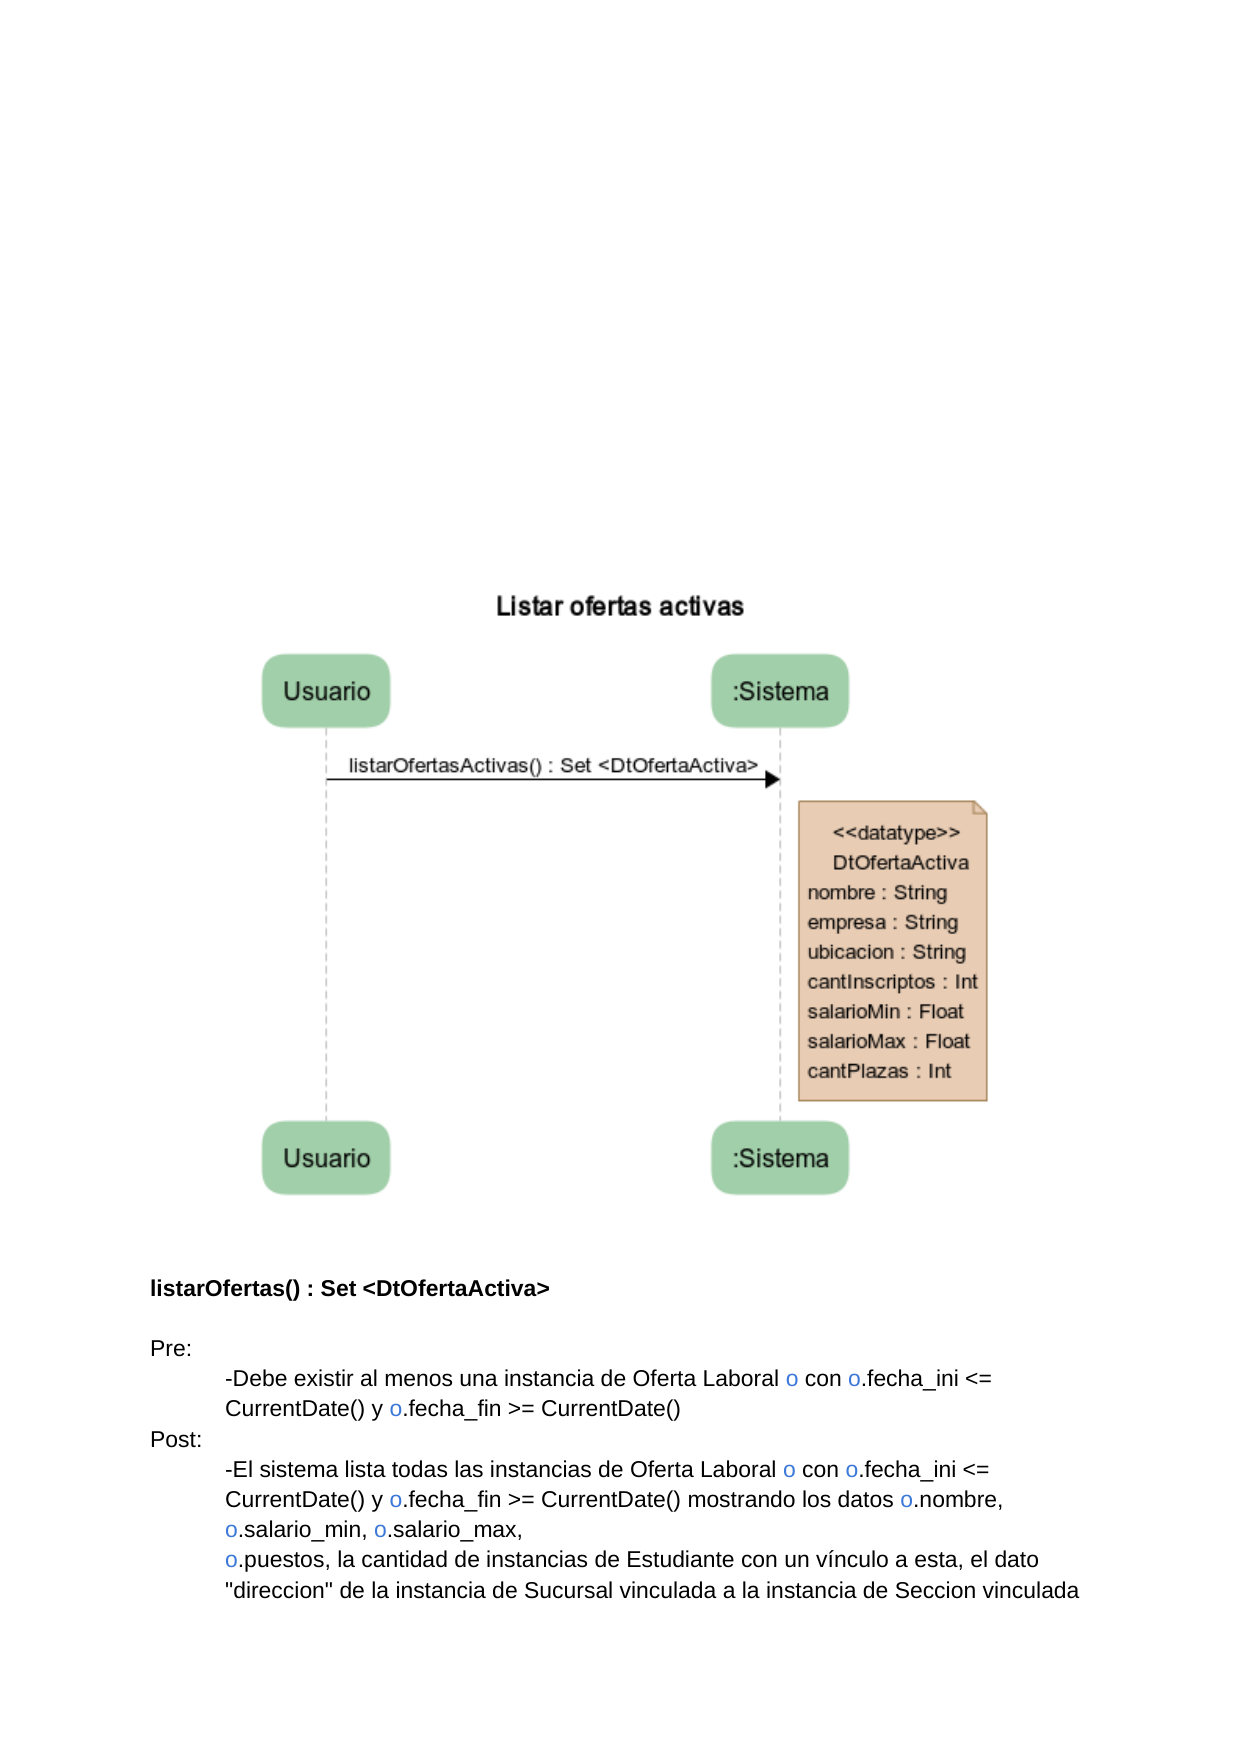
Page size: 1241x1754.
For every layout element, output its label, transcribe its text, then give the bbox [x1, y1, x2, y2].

text listarOfertas() : Set <DtOfertaActiva> [150, 1274, 1090, 1301]
text Post: [150, 1426, 1090, 1452]
text -Debe existir al menos una instancia de Oferta Laboral o con o.fecha_ini <= CurrentDate() y o.fecha_fin >= CurrentDate() [225, 1365, 1090, 1422]
text -El sistema lista todas las instancias de Oferta Laboral o con o.fecha_ini <= CurrentDate() y o.fecha_fin >= CurrentDate() mostrando los datos o.nombre, o.salario_min, o.salario_max, [225, 1456, 1090, 1542]
text Pre: [150, 1335, 1090, 1361]
picture [238, 572, 1002, 1211]
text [225, 1546, 1090, 1603]
